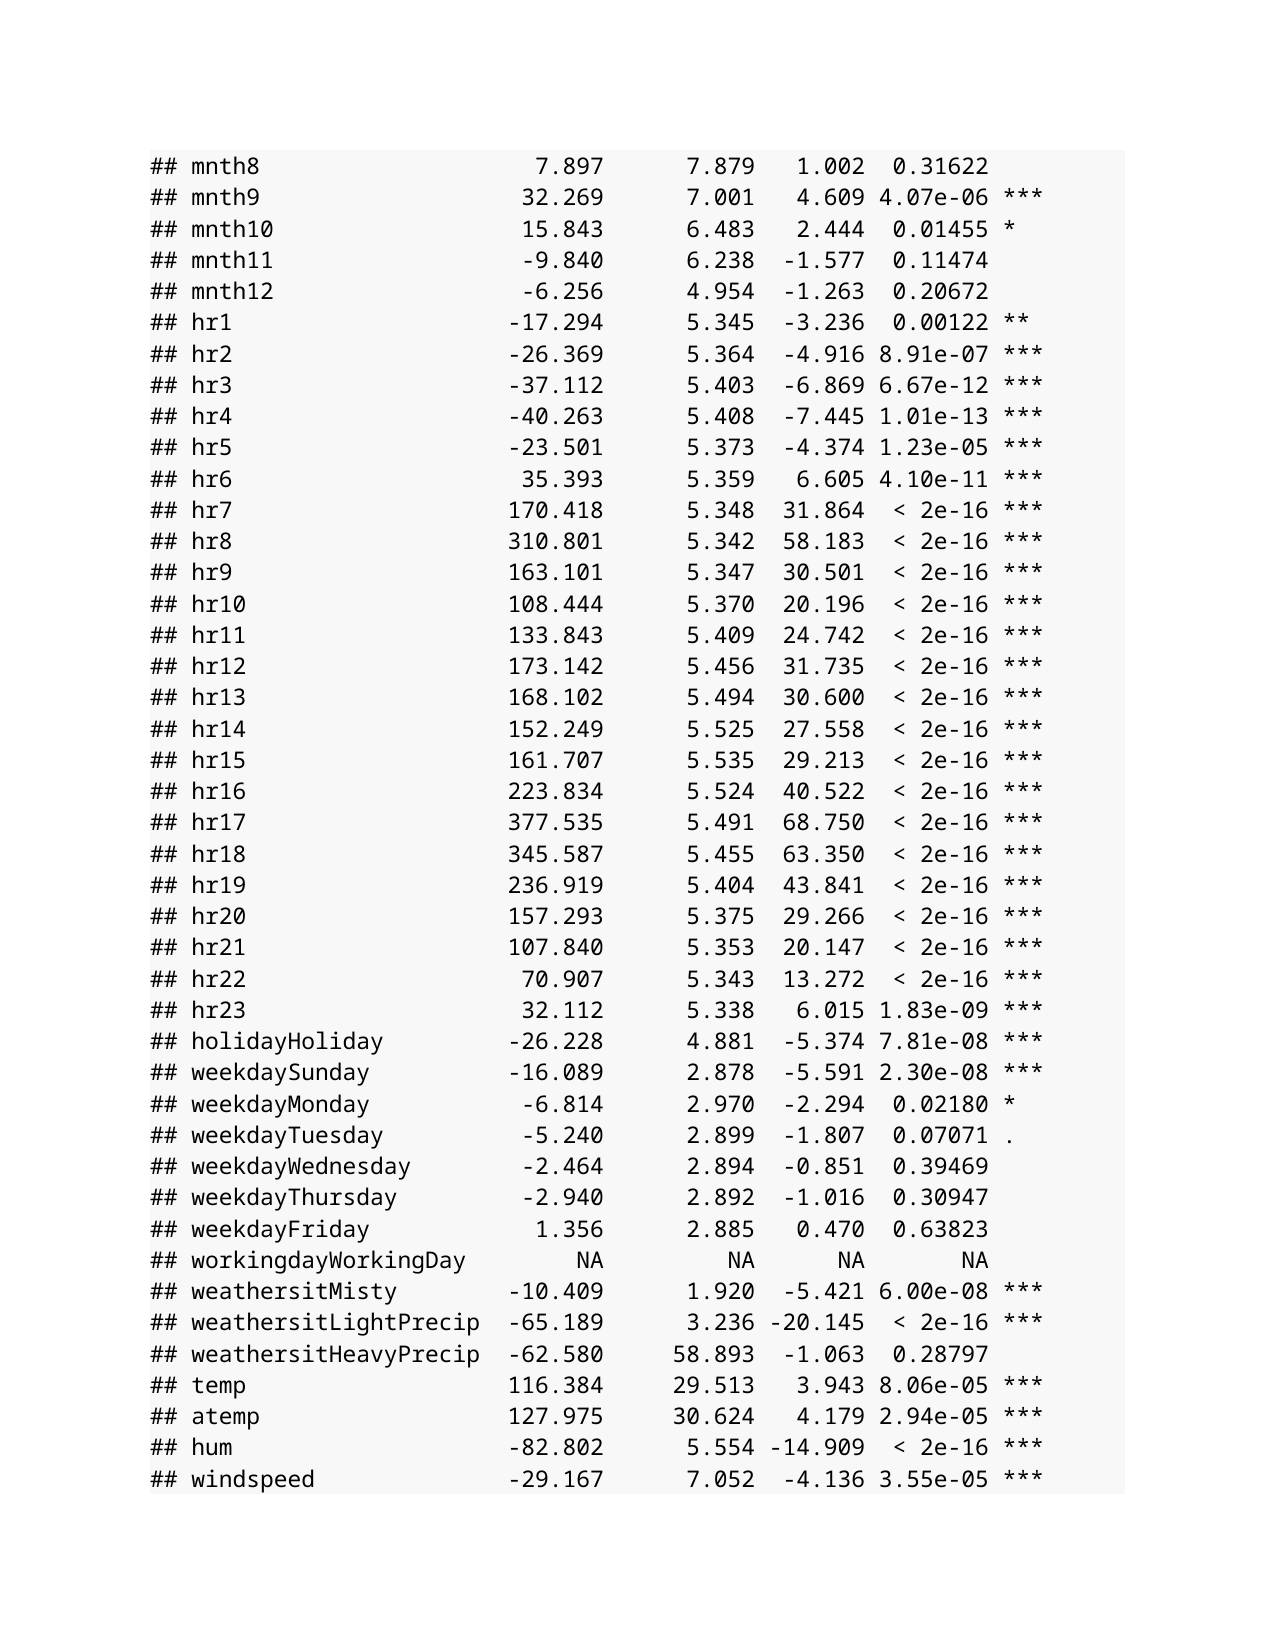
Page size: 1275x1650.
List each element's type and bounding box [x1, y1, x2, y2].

text [150, 150, 1125, 1494]
